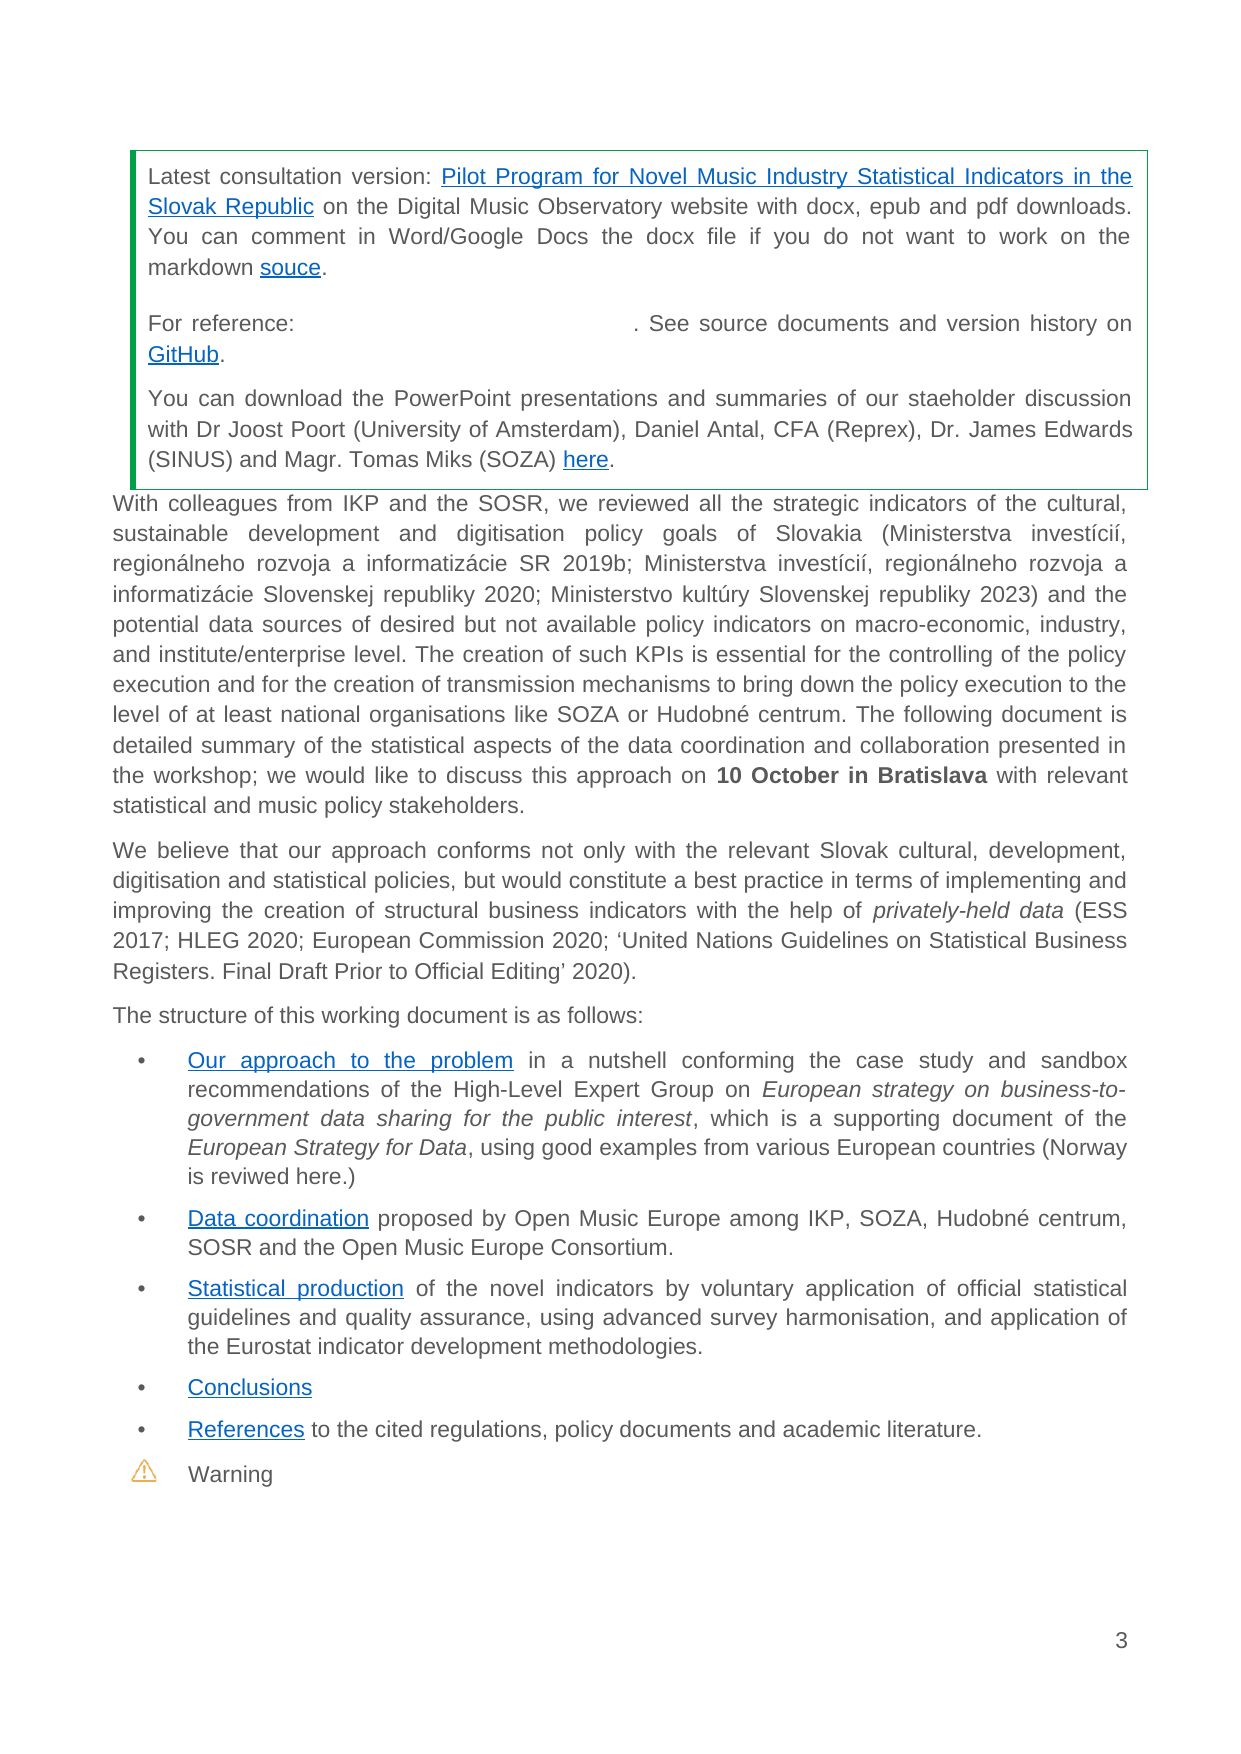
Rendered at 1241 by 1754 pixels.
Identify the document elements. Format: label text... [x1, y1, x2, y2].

list Data coordination proposed by Open Music Europe among IKP, SOZA, Hudobné centrum, SOSR and the Open Music Europe Consortium. [137, 1204, 1128, 1260]
text We believe that our approach conforms not only with the relevant Slovak cultural, development, digitisation and statistical policies, but would constitute a best practice in terms of implementing and improving the creation of structural business indicators with the help of privately-held data (ESS 2017; HLEG 2020; European Commission 2020; ‘United Nations Guidelines on Statistical Business Registers. Final Draft Prior to Official Editing’ 2020). [112, 837, 1128, 984]
table_cell Latest consultation version: Pilot Program for Novel Music Industry Statistical Indicators in the Slovak Republic on the Digital Music Observatory website with docx, epub and pdf downloads. You can comment in Word/Google Docs the docx file if you do not want to work on the markdown souce. For reference: . See source documents and version history on GitHub. You can download the PowerPoint presentations and summaries of our staeholder discussion with Dr Joost Poort (University of Amsterdam), Daniel Antal, CFA (Reprex), Dr. James Edwards (SINUS) and Magr. Tomas Miks (SOZA) here. [136, 151, 1147, 489]
list Conclusions [137, 1374, 1128, 1401]
list Statistical production of the novel indicators by voluntary application of official statistical guidelines and quality assurance, using advanced survey harmonisation, and application of the Eurostat indicator development methodologies. [137, 1275, 1128, 1359]
text With colleagues from IKP and the SOSR, we reviewed all the strategic indicators of the cultural, sustainable development and digitisation policy goals of Slovakia (Ministerstva investícií, regionálneho rozvoja a informatizácie SR 2019b; Ministerstva investícií, regionálneho rozvoja a informatizácie Slovenskej republiky 2020; Ministerstvo kultúry Slovenskej republiky 2023) and the potential data sources of desired but not available policy indicators on macro-economic, industry, and institute/enterprise level. The creation of such KPIs is essential for the controlling of the policy execution and for the creation of transmission mechanisms to bring down the policy execution to the level of at least national organisations like SOZA or Hudobné centrum. The following document is detailed summary of the statistical aspects of the data coordination and collaboration presented in the workshop; we would like to discuss this approach on 10 October in Bratislava with relevant statistical and music policy stakeholders. [112, 490, 1128, 818]
list Our approach to the problem in a nutshell conforming the case study and sandbox recommendations of the High-Level Expert Group on European strategy on business-to-government data sharing for the public interest, which is a supporting document of the European Strategy for Data, using good examples from various European countries (Norway is reviwed here.) [137, 1047, 1128, 1189]
picture [131, 1457, 157, 1483]
text The structure of this working document is as follows: [112, 1002, 1128, 1029]
list References to the cited regulations, policy documents and academic literature. [137, 1416, 1128, 1442]
